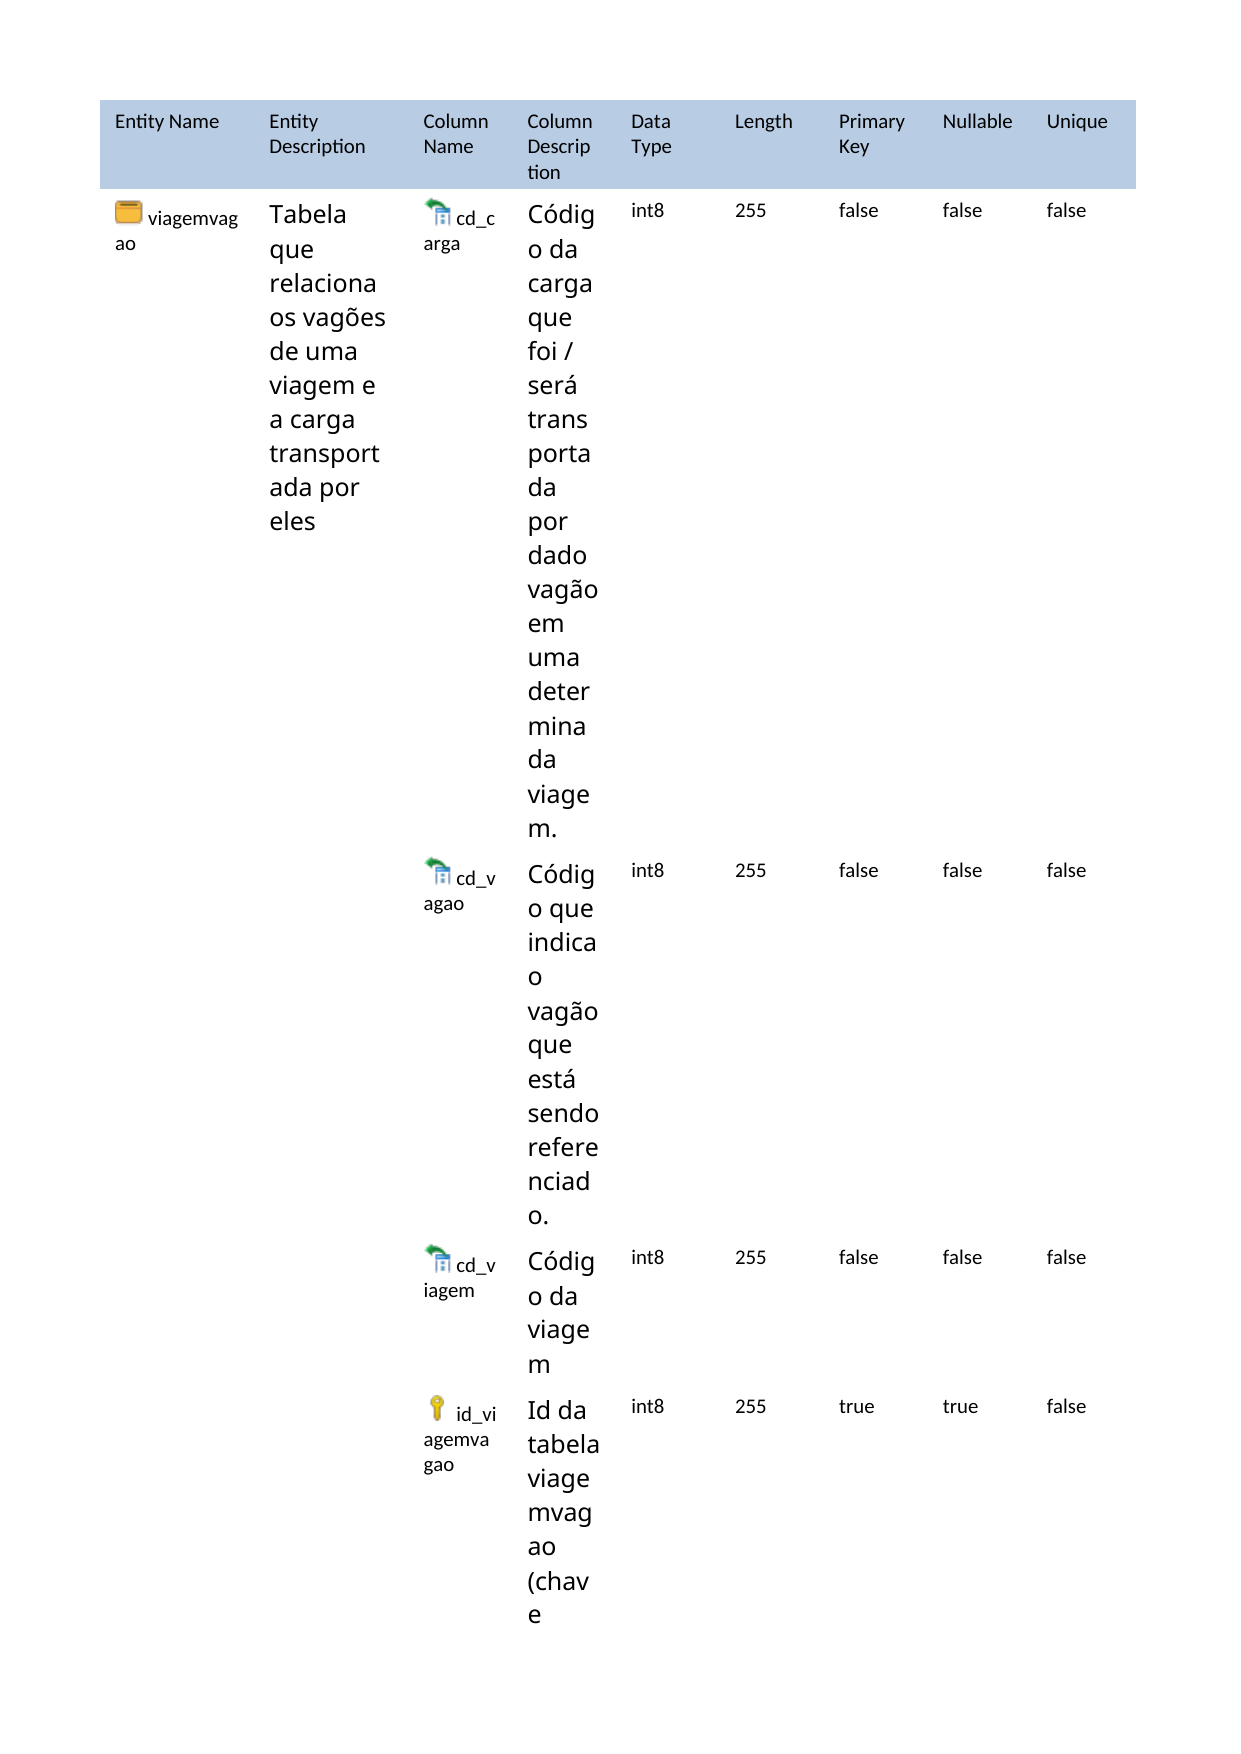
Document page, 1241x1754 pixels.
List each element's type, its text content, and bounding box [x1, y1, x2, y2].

table_cell viagemvagao [100, 189, 254, 1631]
picture [115, 198, 144, 226]
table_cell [254, 189, 408, 1631]
picture [423, 197, 452, 226]
picture [423, 1394, 452, 1421]
table_cell [408, 189, 1136, 1631]
table_header Entity Name [100, 100, 254, 189]
table_header [408, 100, 1136, 189]
picture [423, 1244, 452, 1273]
picture [423, 856, 452, 885]
table_header Entity Description [254, 100, 408, 189]
